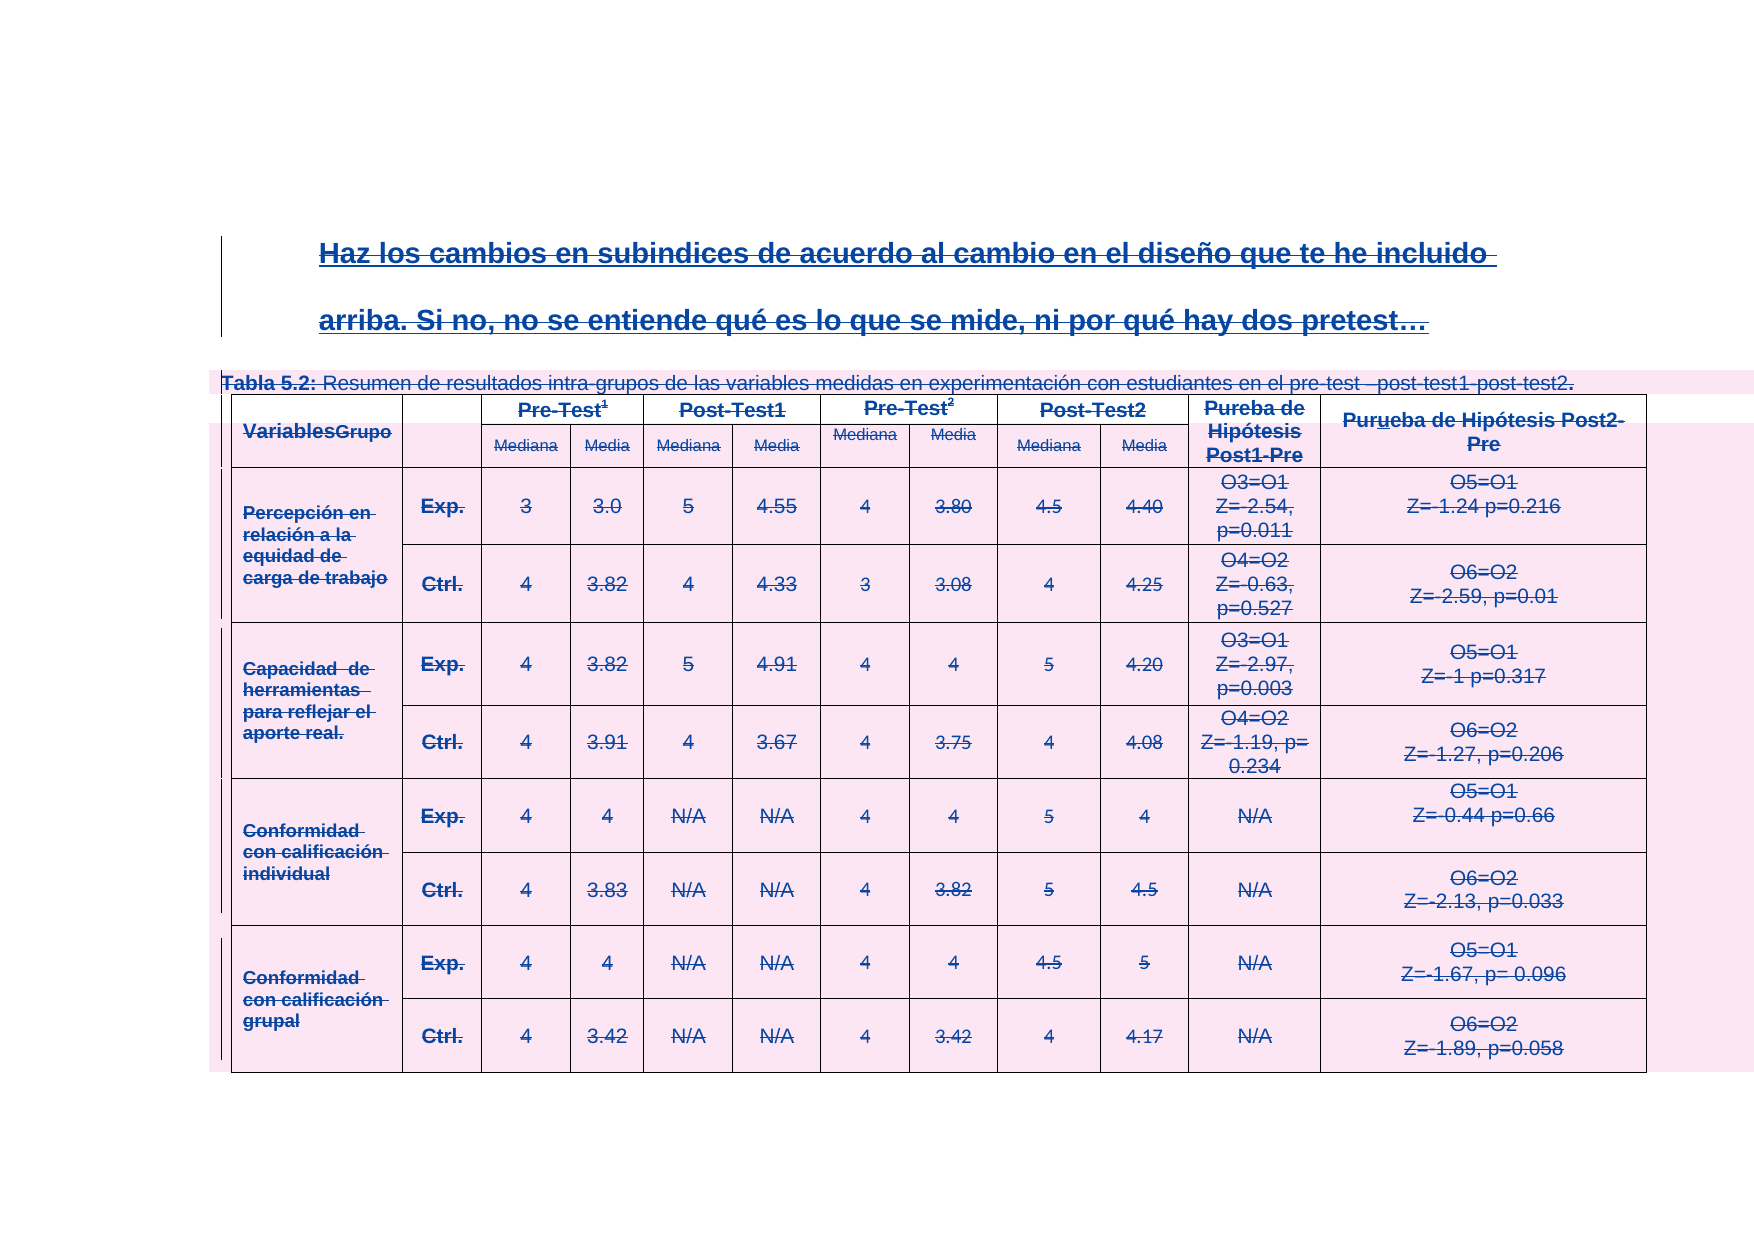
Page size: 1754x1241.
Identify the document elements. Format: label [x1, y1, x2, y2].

table_cell [1321, 395, 1646, 467]
table_cell [1189, 395, 1320, 467]
table_cell [998, 395, 1188, 423]
table_cell [482, 395, 643, 423]
table_cell [821, 395, 997, 423]
table_cell [403, 395, 481, 467]
table_cell [644, 395, 820, 423]
table_cell [232, 395, 402, 467]
